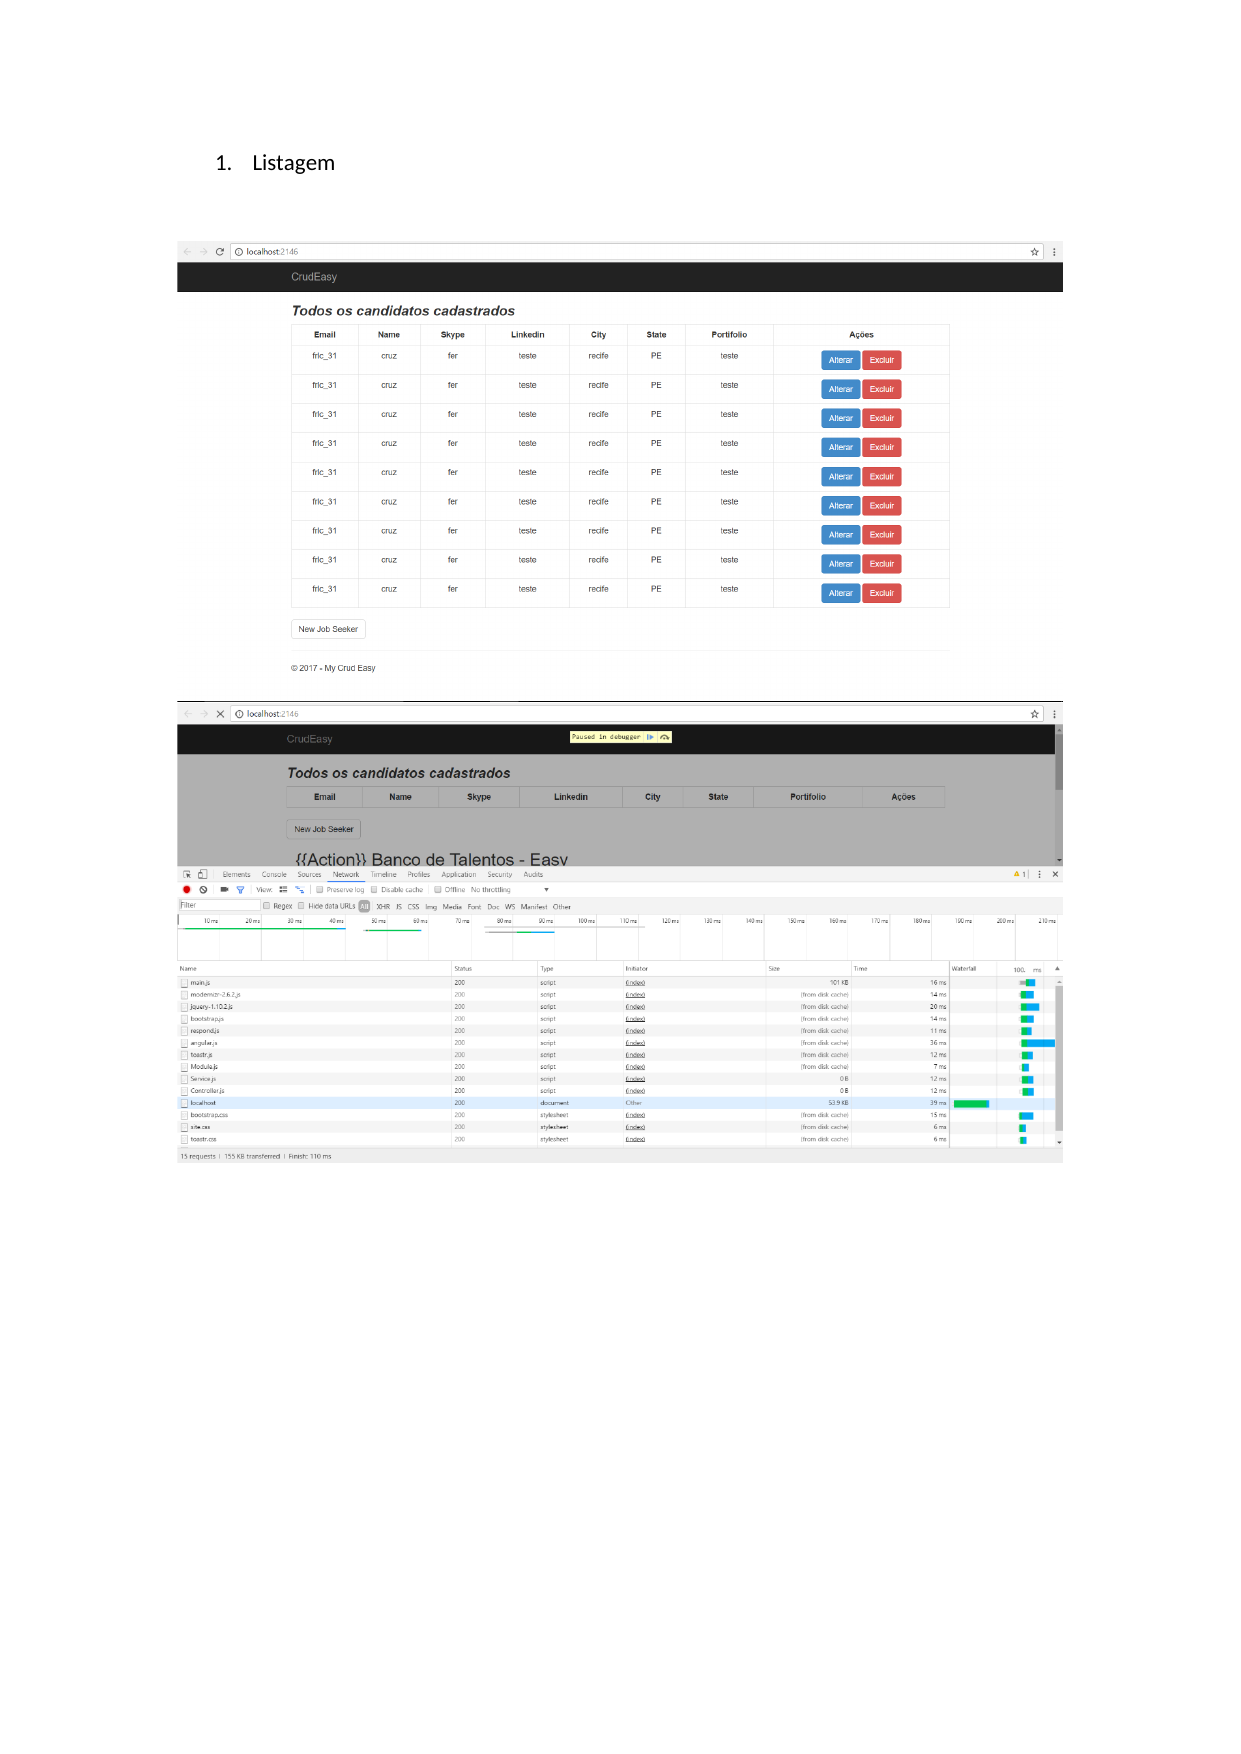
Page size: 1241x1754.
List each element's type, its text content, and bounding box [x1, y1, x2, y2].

picture [177, 241, 1063, 702]
picture [177, 703, 1063, 1163]
list Listagem [215, 148, 1063, 176]
